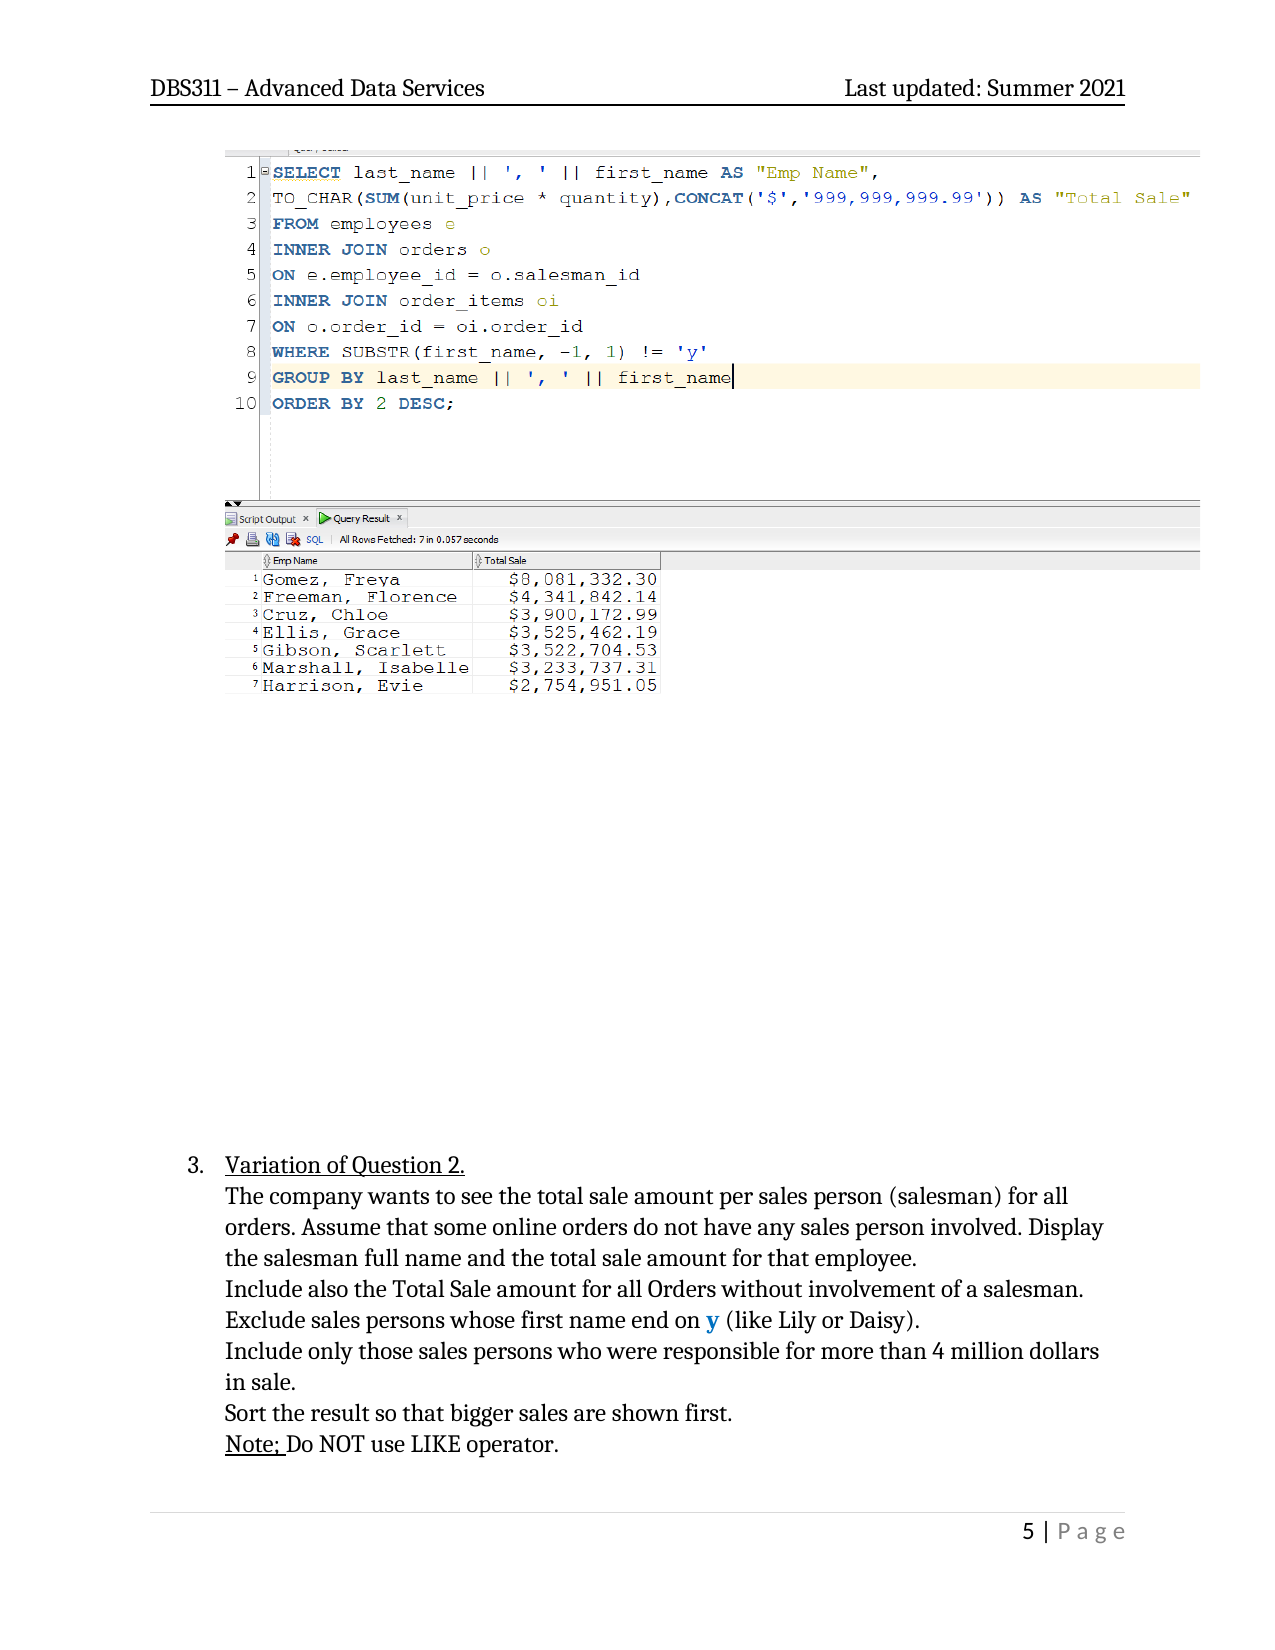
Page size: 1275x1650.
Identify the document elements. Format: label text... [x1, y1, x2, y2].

list Exclude sales persons whose first name end on y (like Lily or Daisy). [225, 1306, 1125, 1334]
list Include only those sales persons who were responsible for more than 4 million dollars in sale. [225, 1337, 1125, 1397]
list Include also the Total Sale amount for all Orders without involvement of a salesman. [225, 1275, 1125, 1303]
picture [225, 150, 1200, 709]
list Note; Do NOT use LIKE operator. [225, 1430, 1125, 1459]
list Variation of Question 2. [187, 1151, 1125, 1179]
list Sort the result so that bigger sales are shown first. [225, 1399, 1125, 1428]
list The company wants to see the total sale amount per sales person (salesman) for all orders. Assume that some online orders do not have any sales person involved. Display the salesman full name and the total sale amount for that employee. [225, 1182, 1125, 1272]
